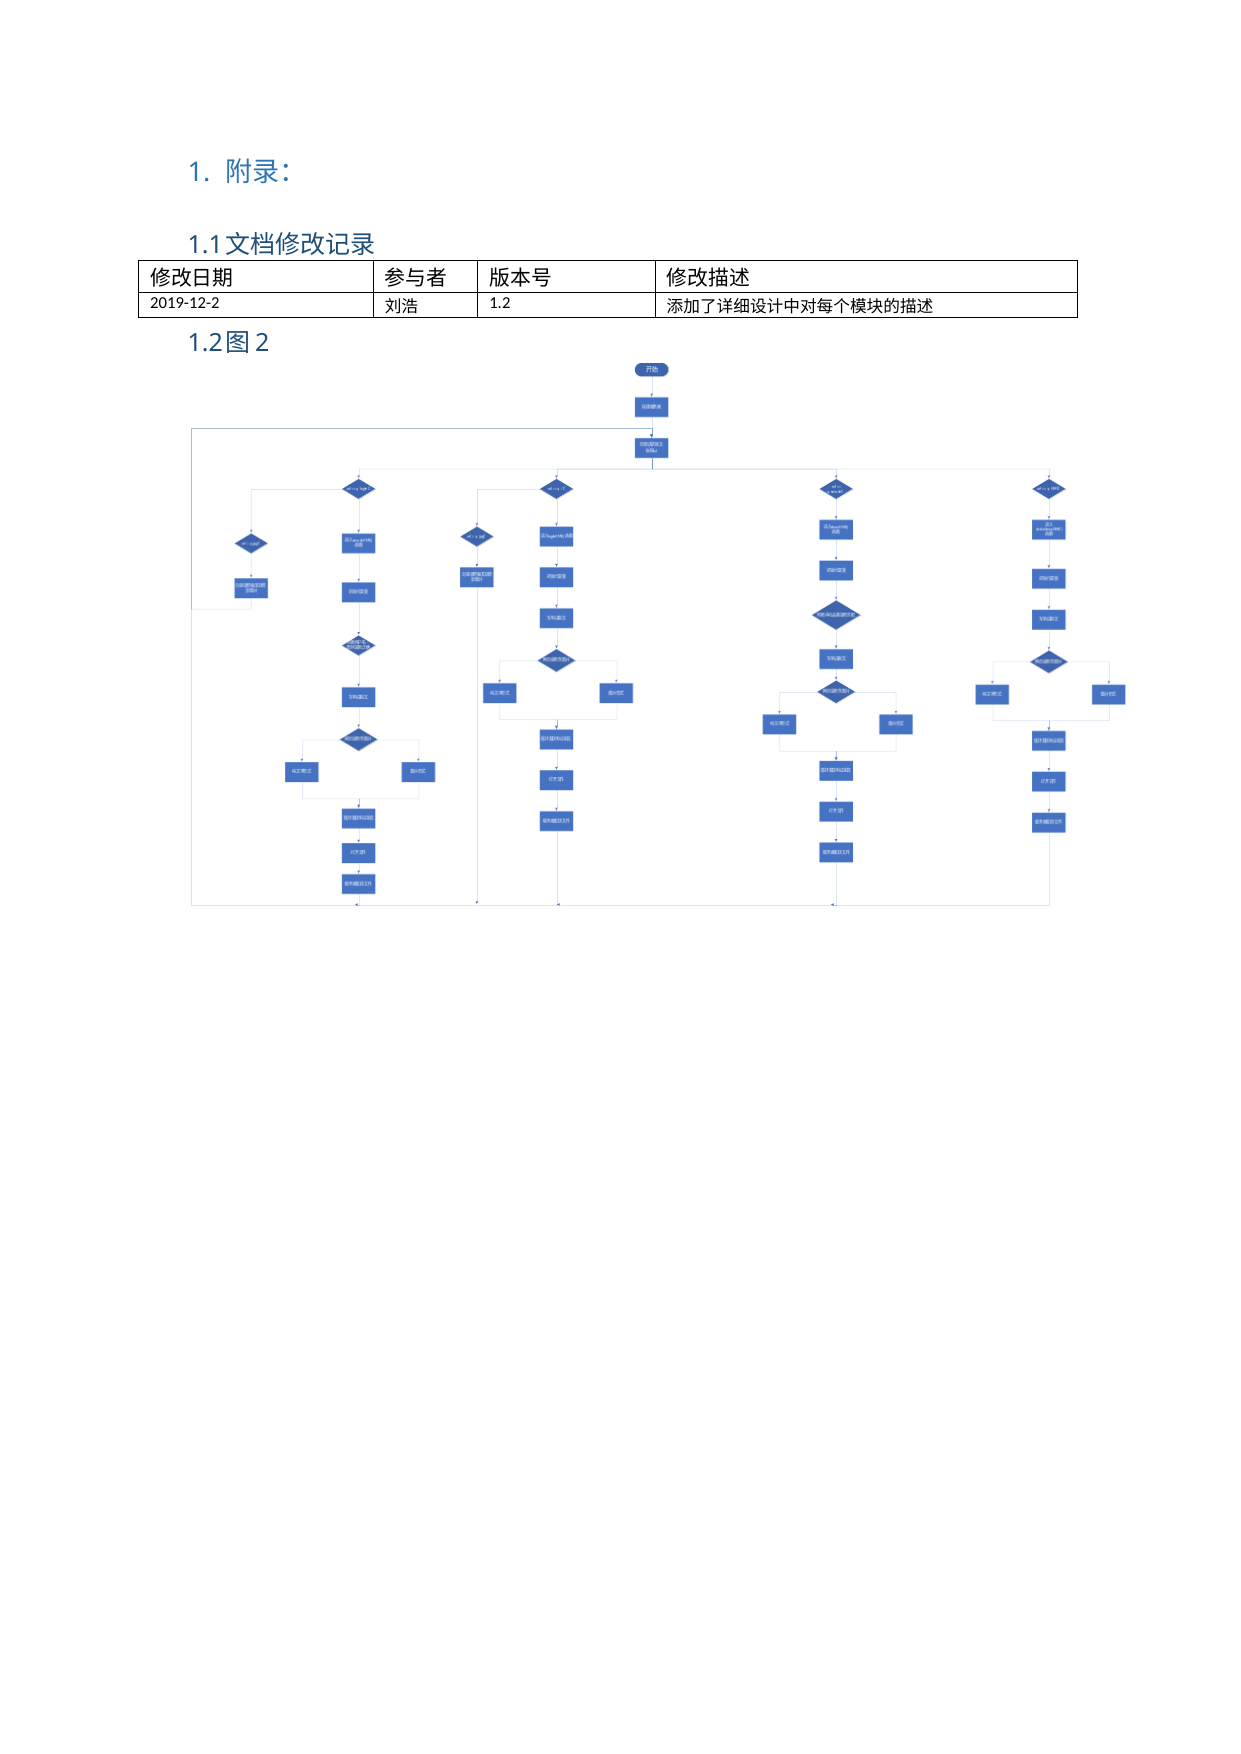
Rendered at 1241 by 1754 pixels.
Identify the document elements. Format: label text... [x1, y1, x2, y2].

subtitle 图2 [187, 322, 1090, 358]
table_cell 刘浩 [374, 293, 477, 317]
table_header 修改日期 [139, 261, 373, 292]
table_header 版本号 [478, 261, 655, 292]
table_cell 1.2 [478, 293, 655, 317]
table_cell 2019-12-2 [139, 293, 373, 317]
subtitle 附录： [187, 150, 1090, 189]
table_header 参与者 [374, 261, 477, 292]
subtitle 文档修改记录 [187, 224, 1090, 260]
table_header 修改描述 [656, 261, 1077, 292]
table_cell 添加了详细设计中对每个模块的描述 [656, 293, 1077, 317]
